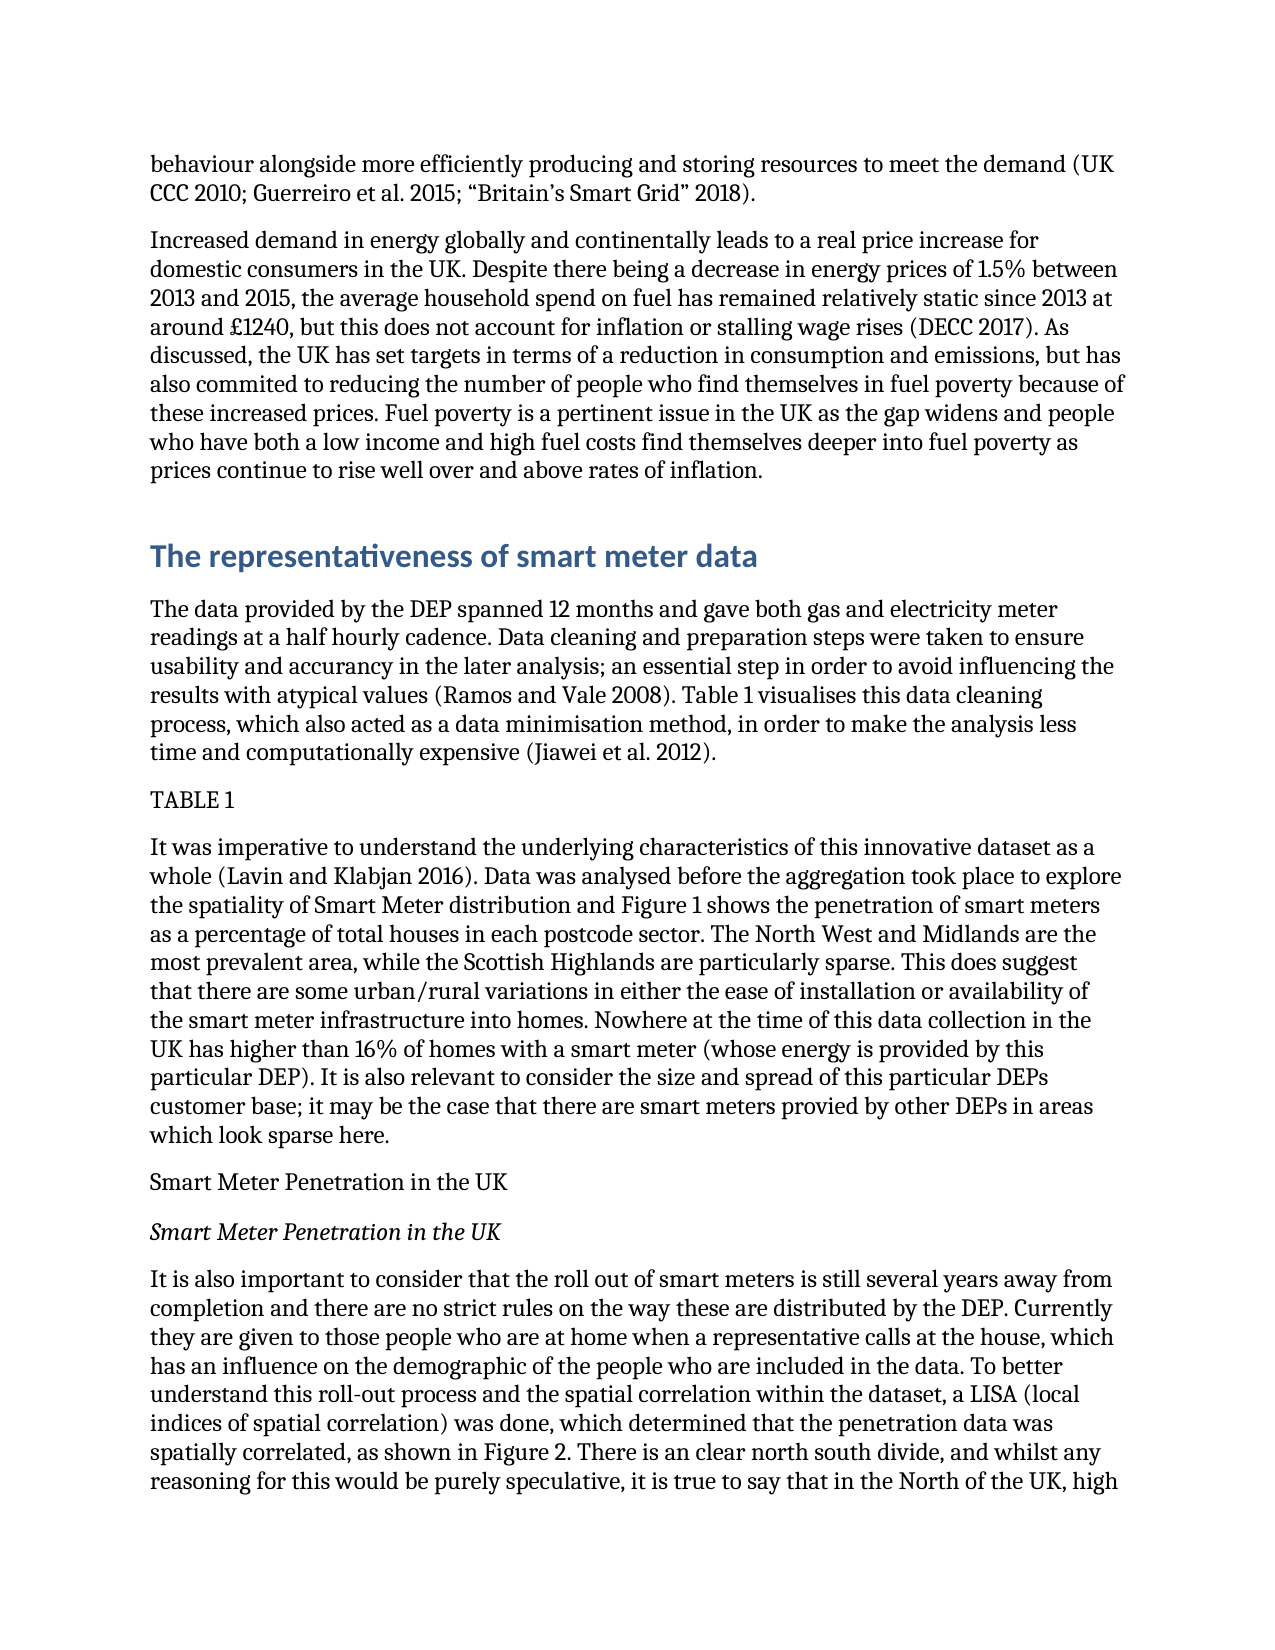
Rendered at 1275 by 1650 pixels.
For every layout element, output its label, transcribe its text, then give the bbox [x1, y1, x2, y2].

subtitle The representativeness of smart meter data [150, 535, 1125, 576]
text The data provided by the DEP spanned 12 months and gave both gas and electricity meter readings at a half hourly cadence. Data cleaning and preparation steps were taken to ensure usability and accurancy in the later analysis; an essential step in order to avoid influencing the results with atypical values (Ramos and Vale 2008). Table 1 visualises this data cleaning process, which also acted as a data minimisation method, in order to make the analysis less time and computationally expensive (Jiawei et al. 2012). [150, 594, 1125, 767]
text Increased demand in energy globally and continentally leads to a real price increase for domestic consumers in the UK. Despite there being a decrease in energy prices of 1.5% between 2013 and 2015, the average household spend on fuel has remained relatively static since 2013 at around £1240, but this does not account for inflation or stalling wage rises (DECC 2017). As discussed, the UK has set targets in terms of a reduction in consumption and emissions, but has also commited to reducing the number of people who find themselves in fuel poverty because of these increased prices. Fuel poverty is a pertinent issue in the UK as the gap widens and people who have both a low income and high fuel costs find themselves deeper into fuel poverty as prices continue to rise well over and above rates of inflation. [150, 226, 1125, 485]
text Smart Meter Penetration in the UK [150, 1168, 1125, 1197]
text Smart Meter Penetration in the UK [150, 1218, 1125, 1247]
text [150, 1265, 1125, 1495]
text It was imperative to understand the underlying characteristics of this innovative dataset as a whole (Lavin and Klabjan 2016). Data was analysed before the aggregation took place to explore the spatiality of Smart Meter distribution and Figure 1 shows the penetration of smart meters as a percentage of total houses in each postcode sector. The North West and Midlands are the most prevalent area, while the Scottish Highlands are particularly sparse. This does suggest that there are some urban/rural variations in either the ease of installation or availability of the smart meter infrastructure into homes. Nowhere at the time of this data collection in the UK has higher than 16% of homes with a smart meter (whose energy is provided by this particular DEP). It is also relevant to consider the size and spread of this particular DEPs customer base; it may be the case that there are smart meters provied by other DEPs in areas which look sparse here. [150, 833, 1125, 1149]
text TABLE 1 [150, 786, 1125, 814]
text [150, 150, 1125, 207]
